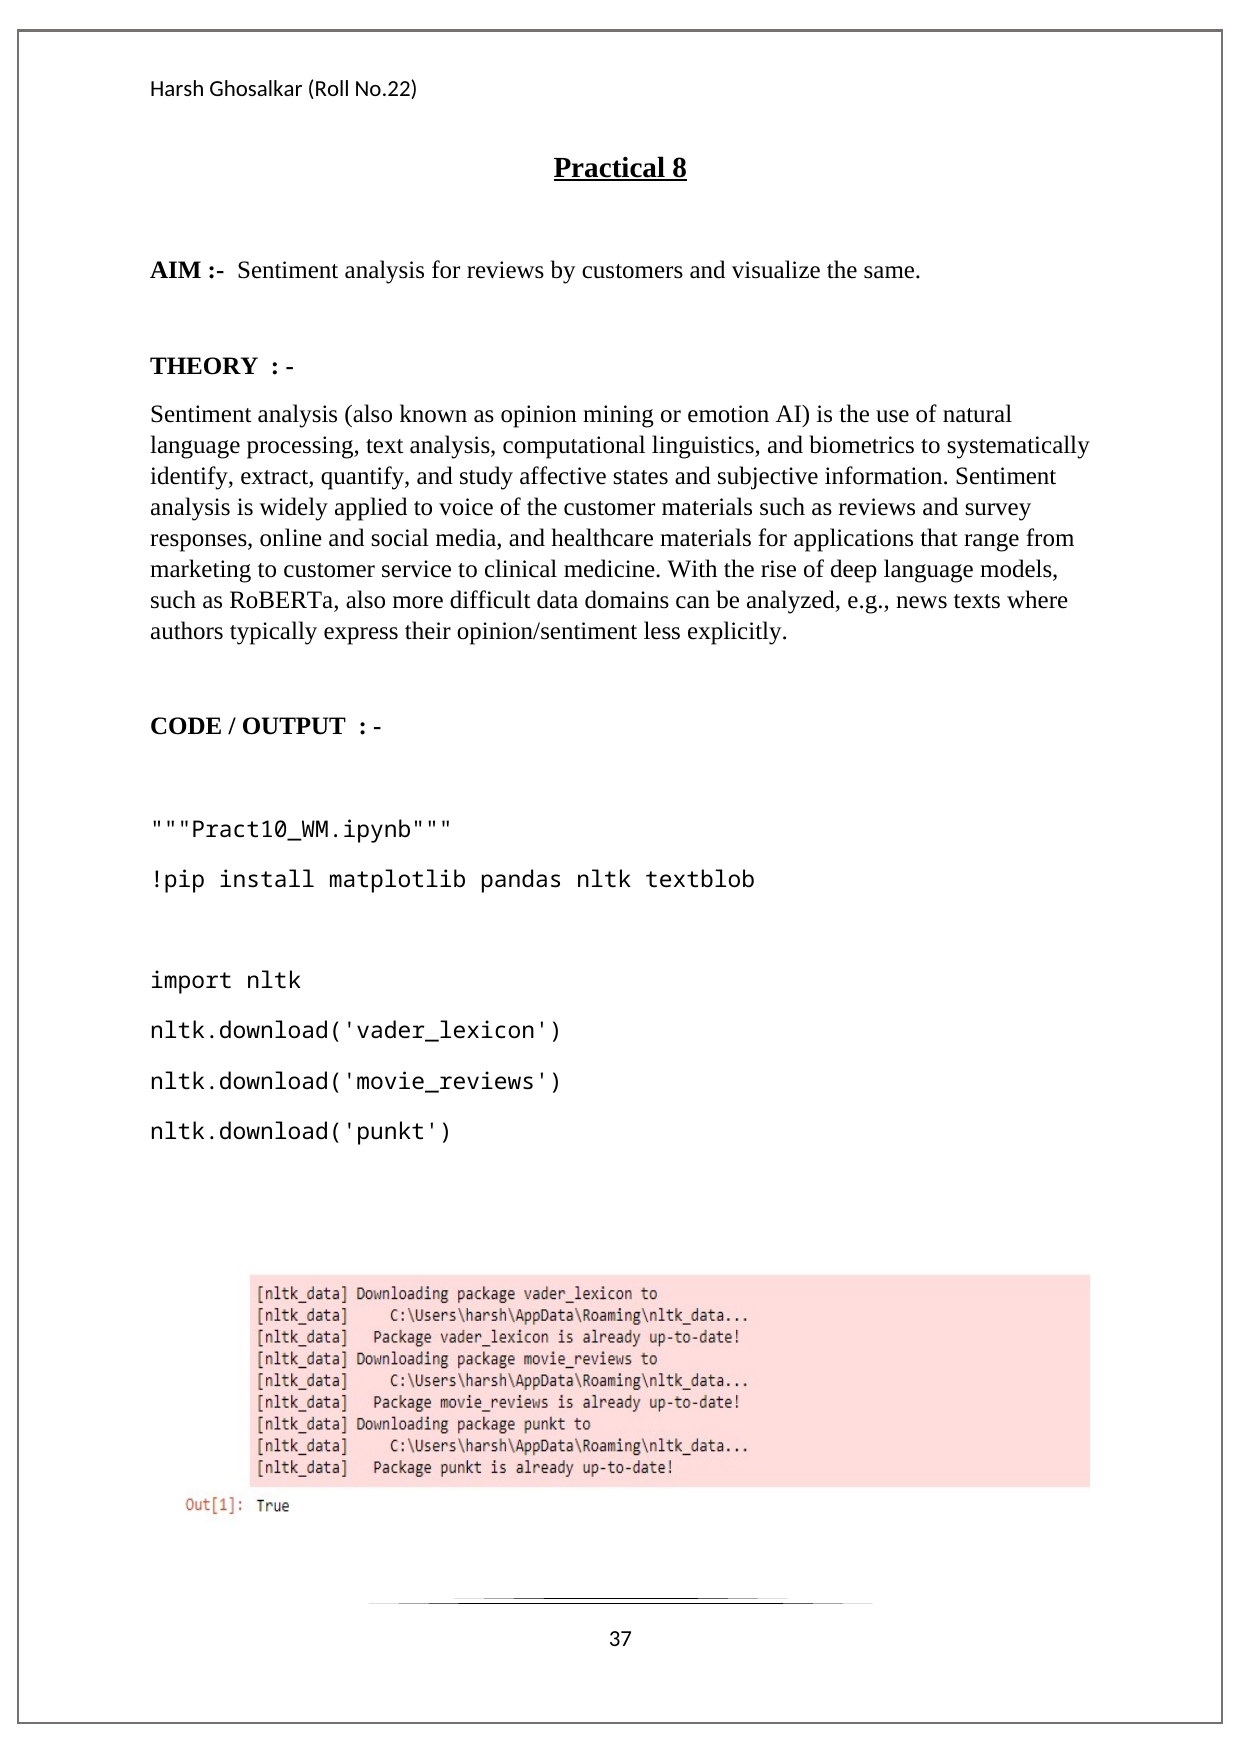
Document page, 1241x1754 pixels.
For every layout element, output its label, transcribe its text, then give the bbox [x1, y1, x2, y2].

text """Pract10_WM.ipynb""" [150, 813, 1090, 844]
text nltk.download('vader_lexicon') [150, 1014, 1090, 1046]
text CODE / OUTPUT : - [150, 711, 1090, 740]
text !pip install matplotlib pandas nltk textblob [150, 863, 1090, 894]
text nltk.download('movie_reviews') [150, 1065, 1090, 1096]
text AIM :- Sentiment analysis for reviews by customers and visualize the same. [150, 256, 1090, 284]
text THEORY : - [150, 351, 1090, 380]
picture [150, 1266, 1091, 1523]
text Practical 8 [150, 150, 1090, 183]
text nltk.download('punkt') [150, 1115, 1090, 1146]
text Sentiment analysis (also known as opinion mining or emotion AI) is the use of natural language processing, text analysis, computational linguistics, and biometrics to systematically identify, extract, quantify, and study affective states and subjective information. Sentiment analysis is widely applied to voice of the customer materials such as reviews and survey responses, online and social media, and healthcare materials for applications that range from marketing to customer service to clinical medicine. With the rise of deep language models, such as RoBERTa, also more difficult data domains can be analyzed, e.g., news texts where authors typically express their opinion/sentiment less explicitly. [150, 399, 1090, 645]
text import nltk [150, 964, 1090, 995]
